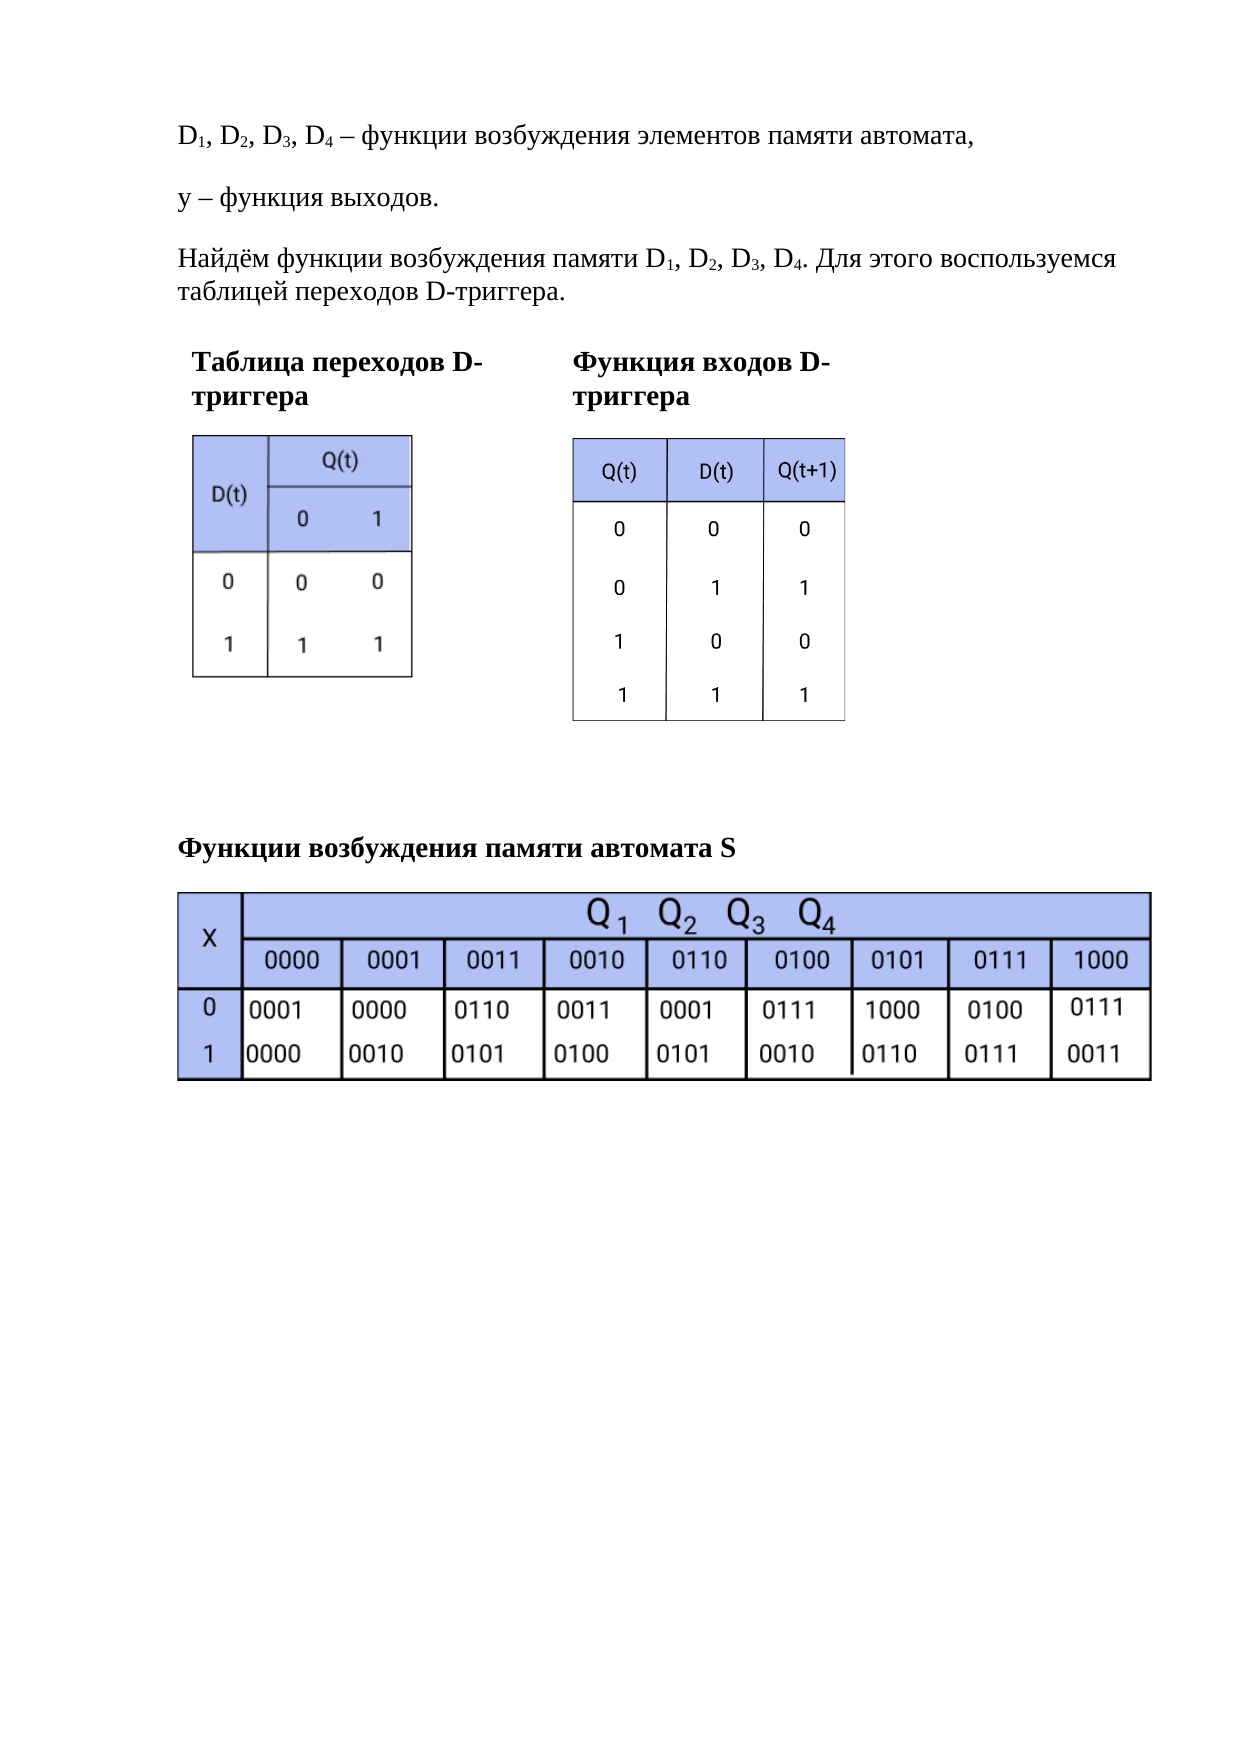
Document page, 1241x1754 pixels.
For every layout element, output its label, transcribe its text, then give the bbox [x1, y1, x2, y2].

text Найдём функции возбуждения памяти D1, D2, D3, D4. Для этого воспользуемся таблицей переходов D-триггера. [177, 241, 1152, 306]
text y – функция выходов. [177, 180, 1152, 212]
picture [572, 435, 846, 721]
picture [191, 435, 414, 679]
text D1, D2, D3, D4 – функции возбуждения элементов памяти автомата, [177, 118, 1152, 151]
text Функции возбуждения памяти автомата S [177, 830, 1152, 863]
picture [177, 892, 1152, 1081]
